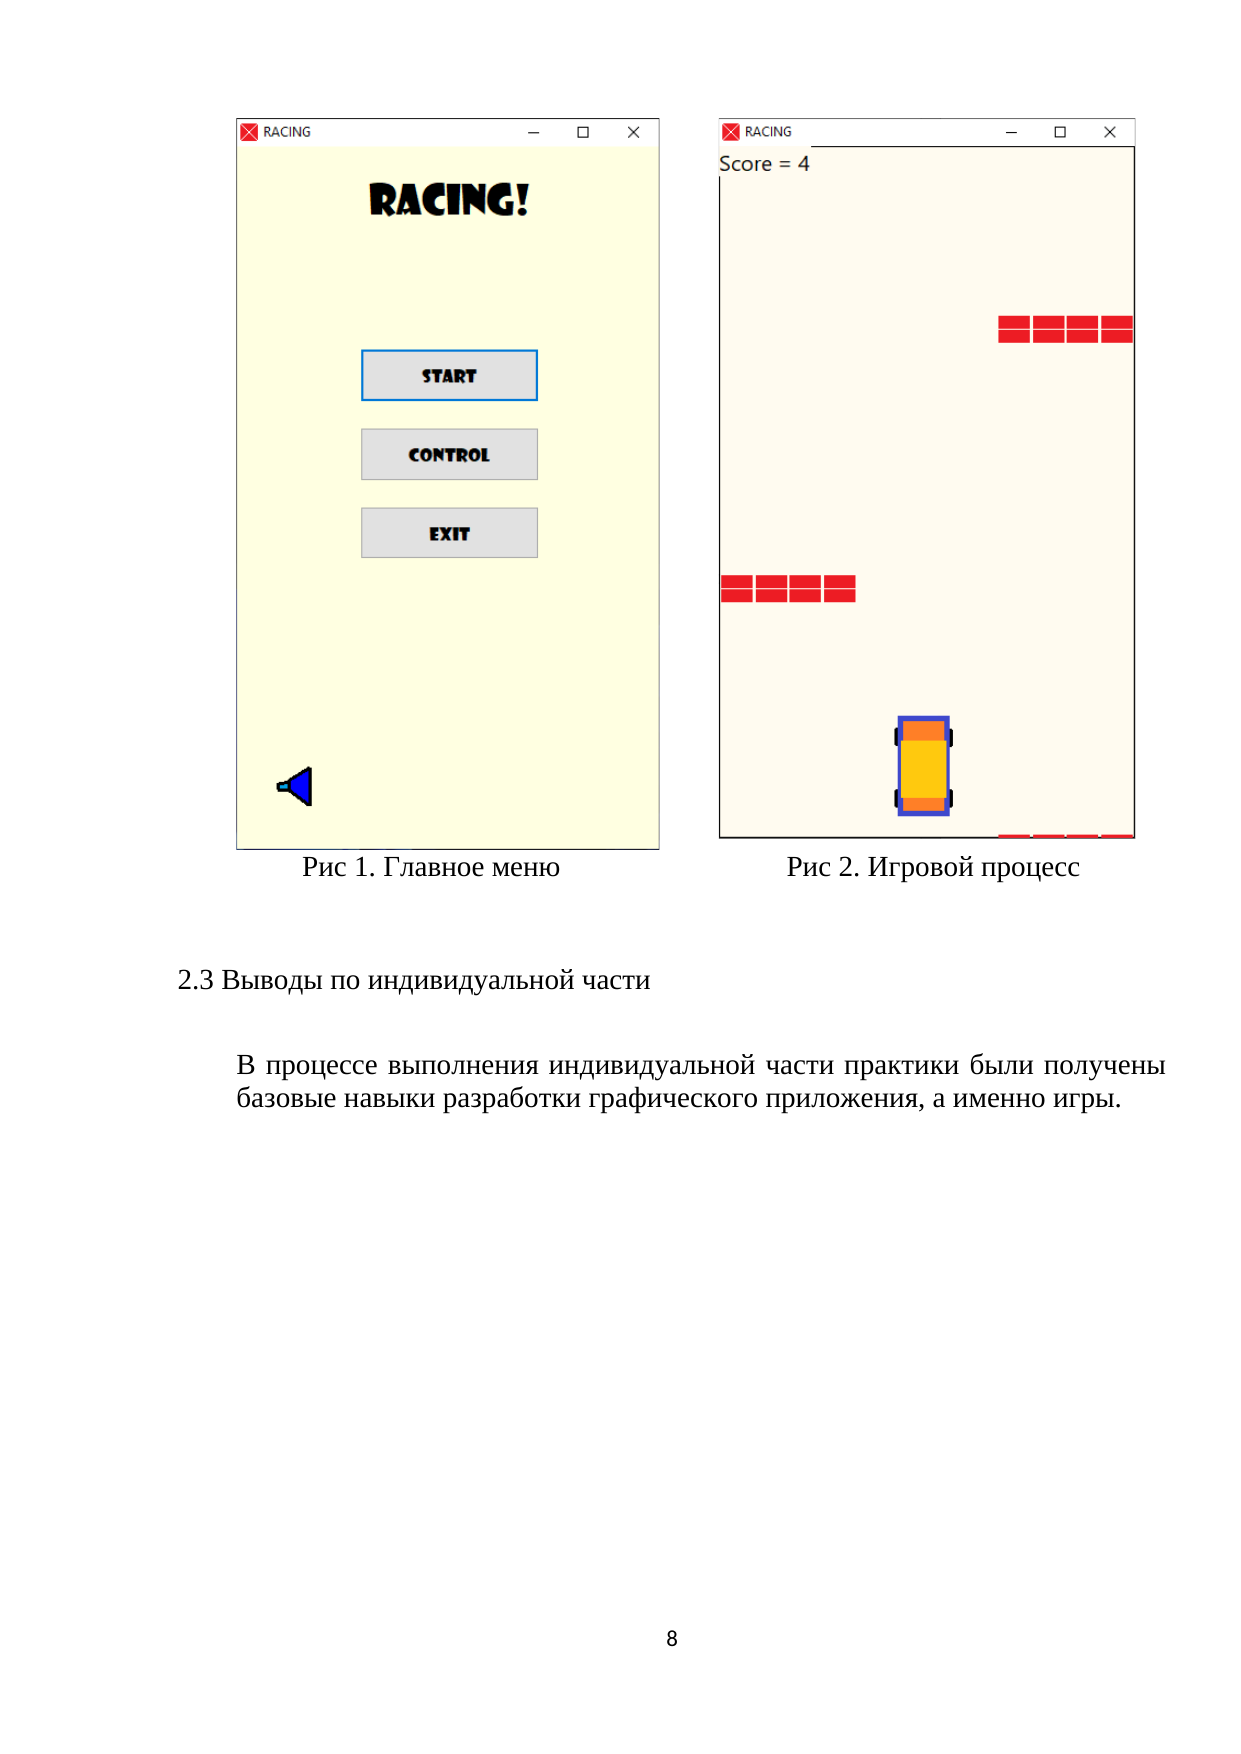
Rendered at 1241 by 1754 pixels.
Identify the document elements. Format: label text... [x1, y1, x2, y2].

picture [236, 118, 660, 850]
text В процессе выполнения индивидуальной части практики были получены базовые навыки разработки графического приложения, а именно игры. [236, 1047, 1167, 1114]
picture [718, 118, 1136, 839]
text Рис 1. Главное меню Рис 2. Игровой процесс [177, 849, 1167, 883]
subtitle 2.3 Выводы по индивидуальной части [177, 962, 1167, 996]
